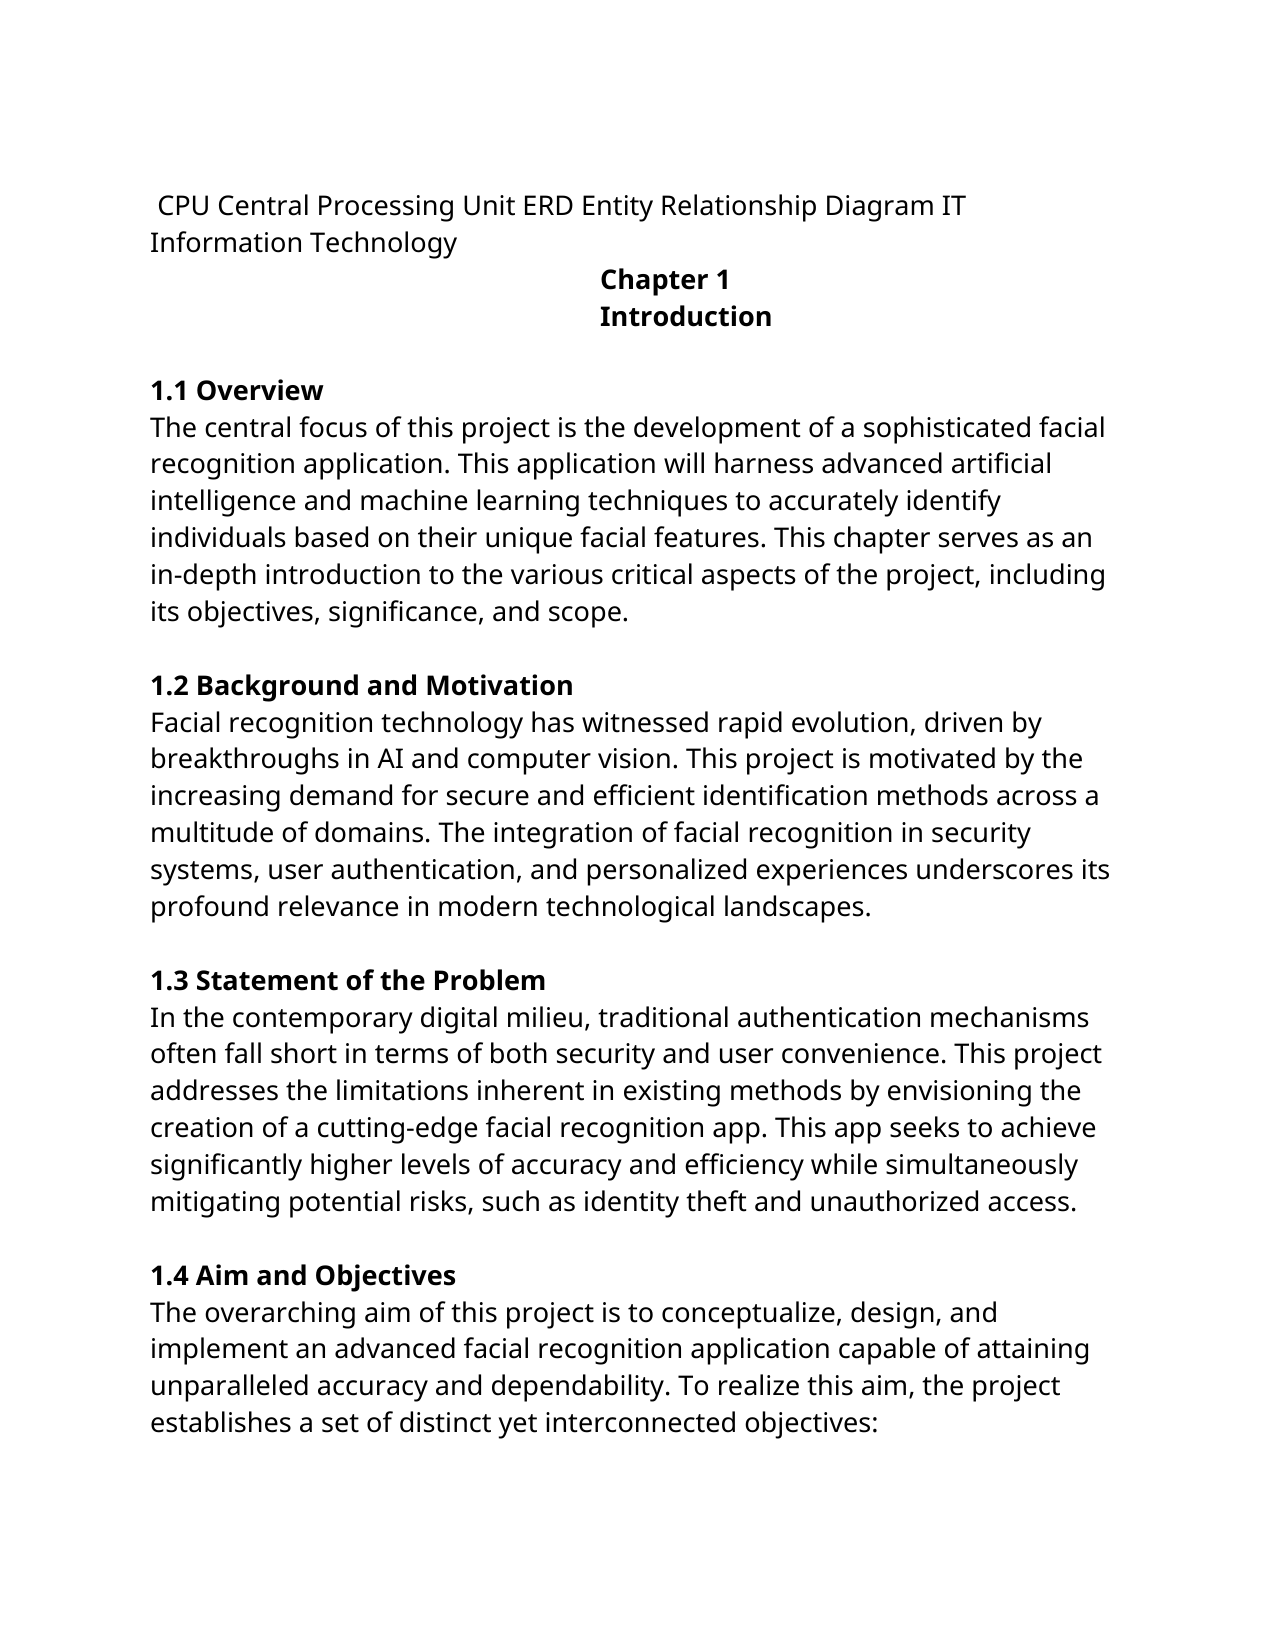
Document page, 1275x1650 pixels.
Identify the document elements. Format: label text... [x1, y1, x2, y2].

text Chapter 1 [525, 261, 1125, 297]
text In the contemporary digital milieu, traditional authentication mechanisms often fall short in terms of both security and user convenience. This project addresses the limitations inherent in existing methods by envisioning the creation of a cutting-edge facial recognition app. This app seeks to achieve significantly higher levels of accuracy and efficiency while simultaneously mitigating potential risks, such as identity theft and unauthorized access. [150, 998, 1125, 1219]
text The overarching aim of this project is to conceptualize, design, and implement an advanced facial recognition application capable of attaining unparalleled accuracy and dependability. To realize this aim, the project establishes a set of distinct yet interconnected objectives: [150, 1293, 1125, 1441]
text Introduction [525, 297, 1125, 334]
text 1.3 Statement of the Problem [150, 961, 1125, 998]
text CPU Central Processing Unit ERD Entity Relationship Diagram IT Information Technology [150, 187, 1125, 261]
text 1.2 Background and Motivation [150, 666, 1125, 703]
text The central focus of this project is the development of a sophisticated facial recognition application. This application will harness advanced artificial intelligence and machine learning techniques to accurately identify individuals based on their unique facial features. This chapter serves as an in-depth introduction to the various critical aspects of the project, including its objectives, significance, and scope. [150, 408, 1125, 629]
text 1.4 Aim and Objectives [150, 1256, 1125, 1293]
text Facial recognition technology has witnessed rapid evolution, driven by breakthroughs in AI and computer vision. This project is motivated by the increasing demand for secure and efficient identification methods across a multitude of domains. The integration of facial recognition in security systems, user authentication, and personalized experiences underscores its profound relevance in modern technological landscapes. [150, 703, 1125, 924]
text 1.1 Overview [150, 371, 1125, 408]
